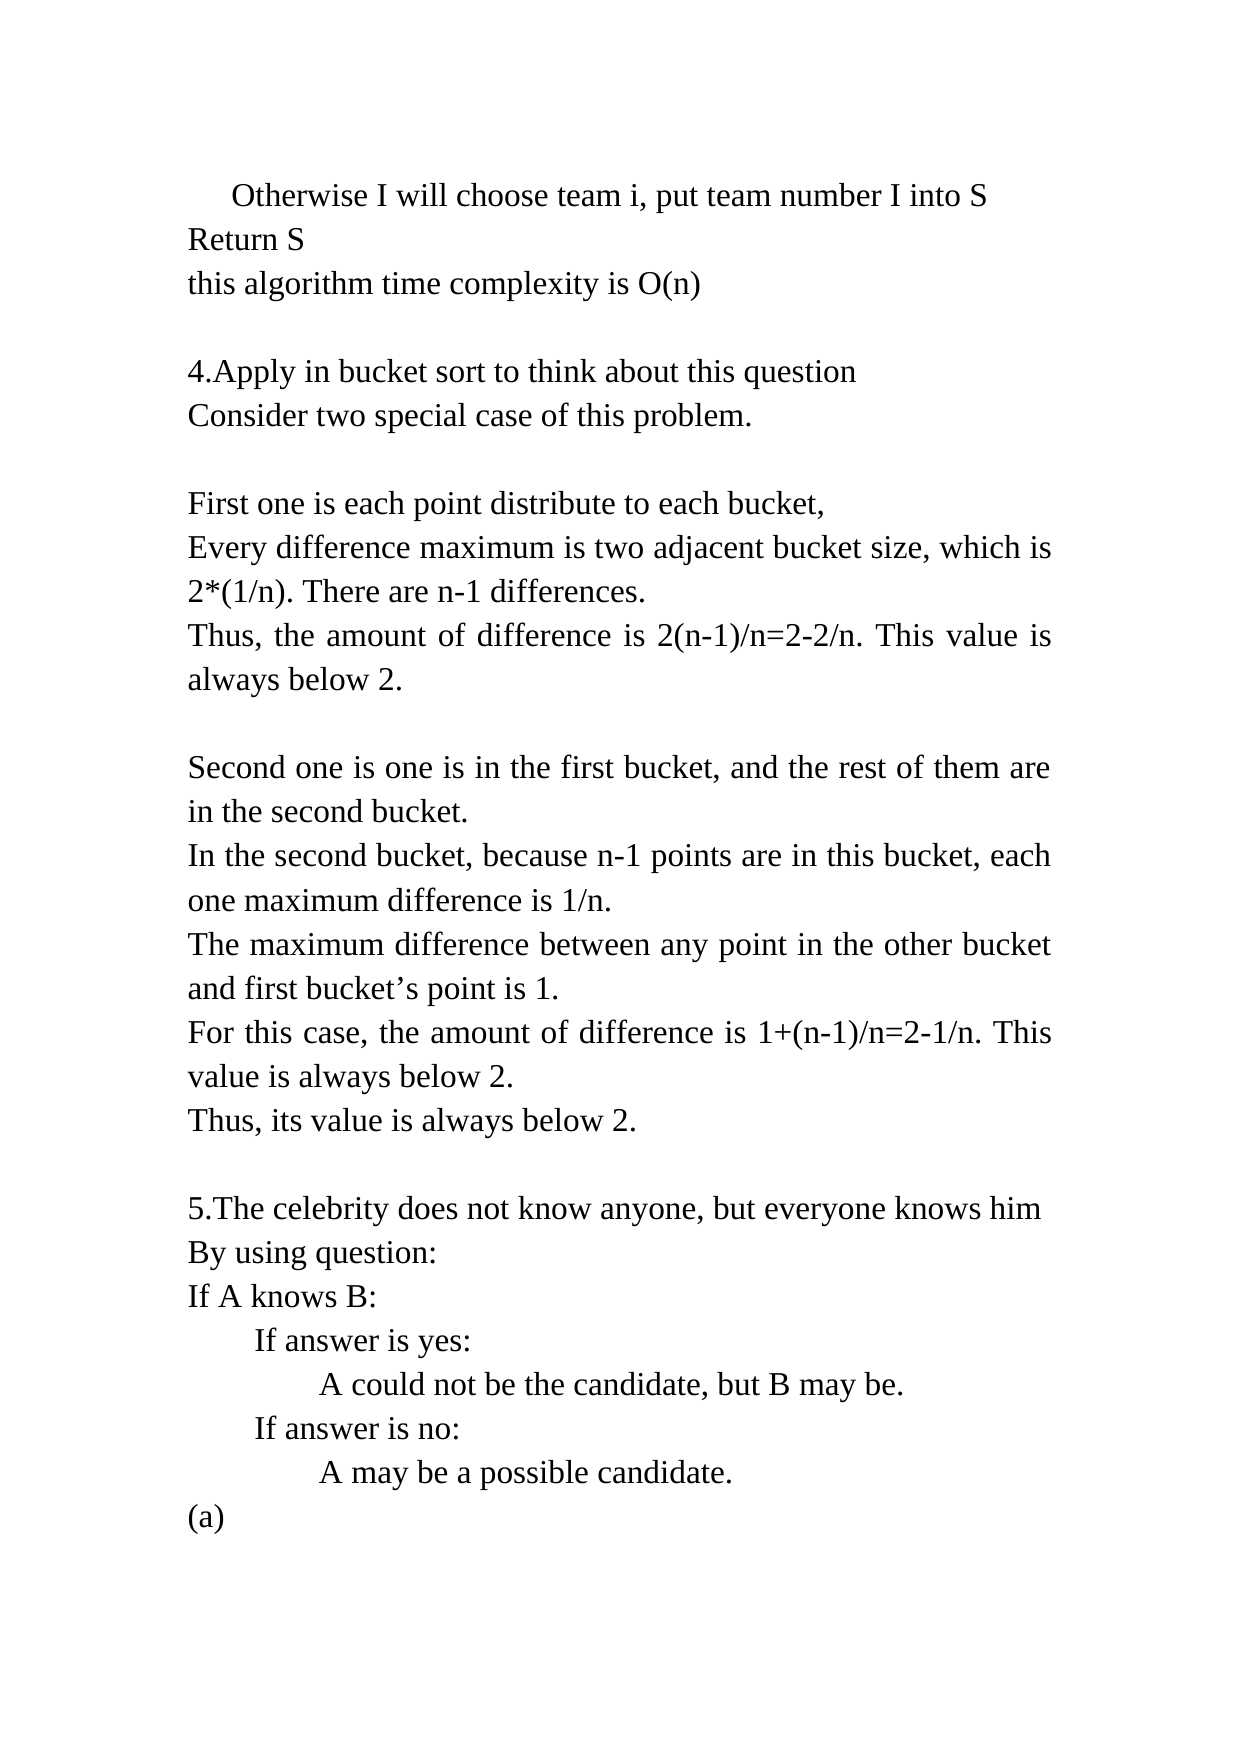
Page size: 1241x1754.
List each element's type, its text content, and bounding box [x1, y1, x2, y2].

text Second one is one is in the first bucket, and the rest of them are in the second bucket. [187, 745, 1053, 833]
text The maximum difference between any point in the other bucket and first bucket’s point is 1. [187, 921, 1053, 1009]
text By using question: [187, 1229, 1053, 1273]
text A could not be the candidate, but B may be. [187, 1362, 1053, 1406]
text Return S [187, 216, 1053, 260]
text In the second bucket, because n-1 points are in this bucket, each one maximum difference is 1/n. [187, 833, 1053, 921]
text If A knows B: [187, 1273, 1053, 1318]
text Every difference maximum is two adjacent bucket size, which is 2*(1/n). There are n-1 differences. [187, 524, 1053, 613]
text A may be a possible candidate. [187, 1450, 1053, 1494]
text Otherwise I will choose team i, put team number I into S [187, 172, 1053, 216]
text Thus, its value is always below 2. [187, 1097, 1053, 1141]
text If answer is yes: [187, 1318, 1053, 1362]
text this algorithm time complexity is O(n) [187, 260, 1053, 304]
text 4.Apply in bucket sort to think about this question [187, 348, 1053, 392]
text (a) [187, 1494, 1053, 1538]
text 5.The celebrity does not know anyone, but everyone knows him [187, 1185, 1053, 1229]
text For this case, the amount of difference is 1+(n-1)/n=2-1/n. This value is always below 2. [187, 1009, 1053, 1097]
text Thus, the amount of difference is 2(n-1)/n=2-2/n. This value is always below 2. [187, 613, 1053, 701]
text Consider two special case of this problem. [187, 392, 1053, 436]
text First one is each point distribute to each bucket, [187, 480, 1053, 524]
text If answer is no: [187, 1406, 1053, 1450]
